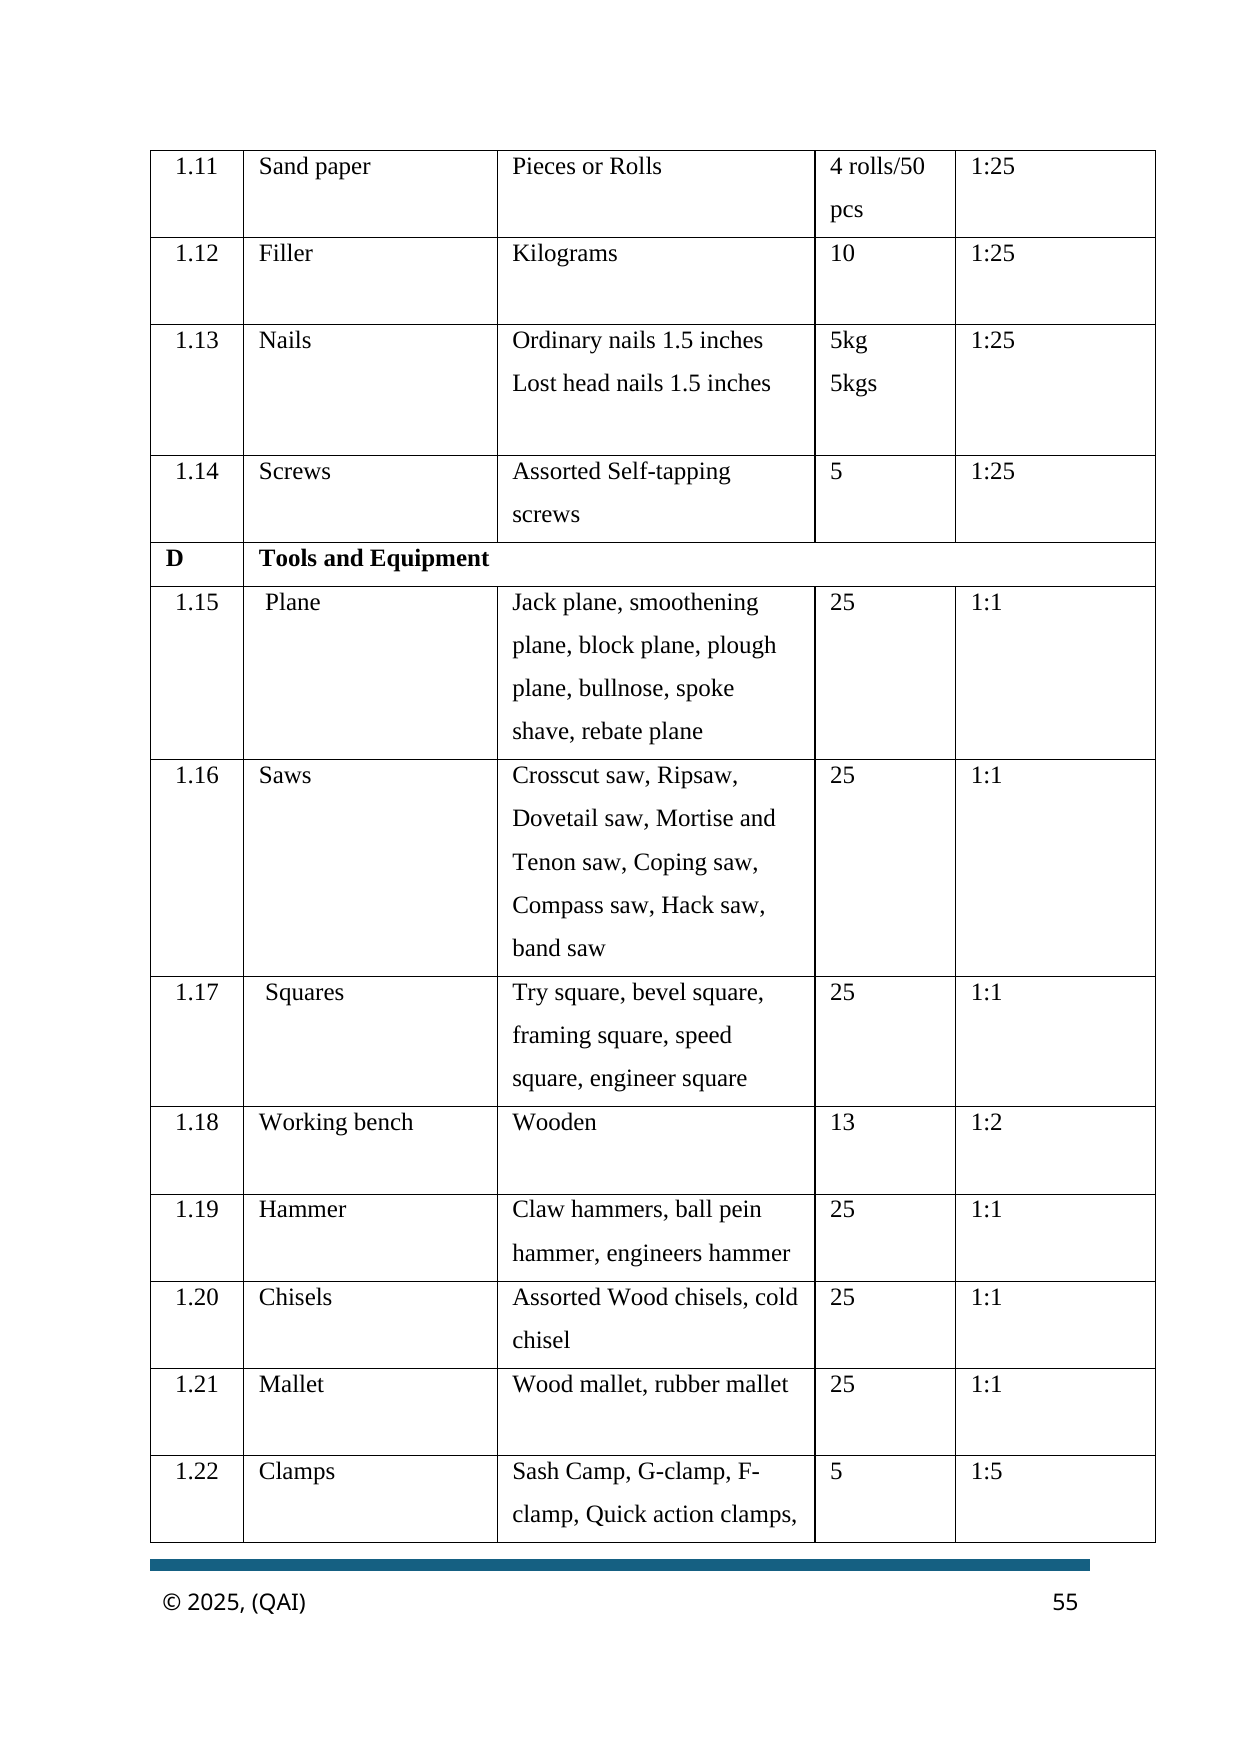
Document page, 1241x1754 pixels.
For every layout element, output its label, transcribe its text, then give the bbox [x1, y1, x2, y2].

table_cell 1:1 [956, 760, 1155, 976]
table_cell [151, 1107, 243, 1193]
table_cell D [151, 543, 243, 586]
table_cell 5 [816, 1456, 955, 1542]
table_cell Wooden [498, 1107, 814, 1193]
table_cell Jack plane, smoothening plane, block plane, plough plane, bullnose, spoke shave, rebate plane [498, 587, 814, 759]
table_cell 1:25 [956, 151, 1155, 237]
table_cell [151, 1456, 243, 1542]
table_cell 5 [816, 456, 955, 542]
table_cell 1:1 [956, 1195, 1155, 1281]
table_cell 1:1 [956, 977, 1155, 1106]
table_cell [151, 325, 243, 455]
table_cell Clamps [244, 1456, 497, 1542]
table_cell Try square, bevel square, framing square, speed square, engineer square [498, 977, 814, 1106]
table_cell 13 [816, 1107, 955, 1193]
table_cell [151, 760, 243, 976]
table_cell Crosscut saw, Ripsaw, Dovetail saw, Mortise and Tenon saw, Coping saw, Compass saw, Hack saw, band saw [498, 760, 814, 976]
table_cell Screws [244, 456, 497, 542]
table_cell Squares [244, 977, 497, 1106]
table_cell [151, 1195, 243, 1281]
table_cell 1:2 [956, 1107, 1155, 1193]
table_cell 25 [816, 1195, 955, 1281]
table_cell 1:1 [956, 1282, 1155, 1368]
table_cell Chisels [244, 1282, 497, 1368]
table_cell Hammer [244, 1195, 497, 1281]
table_cell Kilograms [498, 238, 814, 324]
table_cell Sand paper [244, 151, 497, 237]
table_cell 4 rolls/50 pcs [816, 151, 955, 237]
table_cell 1:25 [956, 456, 1155, 542]
table_cell Plane [244, 587, 497, 759]
table_cell [151, 151, 243, 237]
table_cell [151, 977, 243, 1106]
table_cell Saws [244, 760, 497, 976]
table_cell 25 [816, 1282, 955, 1368]
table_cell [498, 1456, 814, 1542]
table_cell Claw hammers, ball pein hammer, engineers hammer [498, 1195, 814, 1281]
table_cell [151, 238, 243, 324]
table_cell 25 [816, 1369, 955, 1455]
table_cell Working bench [244, 1107, 497, 1193]
table_cell 1:1 [956, 587, 1155, 759]
table_cell [151, 456, 243, 542]
table_cell Pieces or Rolls [498, 151, 814, 237]
table_cell 25 [816, 977, 955, 1106]
table_cell 25 [816, 760, 955, 976]
table_cell Tools and Equipment [244, 543, 1155, 586]
table_cell [151, 1369, 243, 1455]
table_cell 1:1 [956, 1369, 1155, 1455]
table_cell 1:5 [956, 1456, 1155, 1542]
table_cell 10 [816, 238, 955, 324]
table_cell 1:25 [956, 325, 1155, 455]
table_cell 5kg 5kgs [816, 325, 955, 455]
table_cell Filler [244, 238, 497, 324]
table_cell [151, 1282, 243, 1368]
table_cell 1:25 [956, 238, 1155, 324]
table_cell Wood mallet, rubber mallet [498, 1369, 814, 1455]
table_cell Assorted Wood chisels, cold chisel [498, 1282, 814, 1368]
table_cell Ordinary nails 1.5 inches Lost head nails 1.5 inches [498, 325, 814, 455]
table_cell Assorted Self-tapping screws [498, 456, 814, 542]
table_cell [151, 587, 243, 759]
table_cell 25 [816, 587, 955, 759]
table_cell Mallet [244, 1369, 497, 1455]
table_cell Nails [244, 325, 497, 455]
